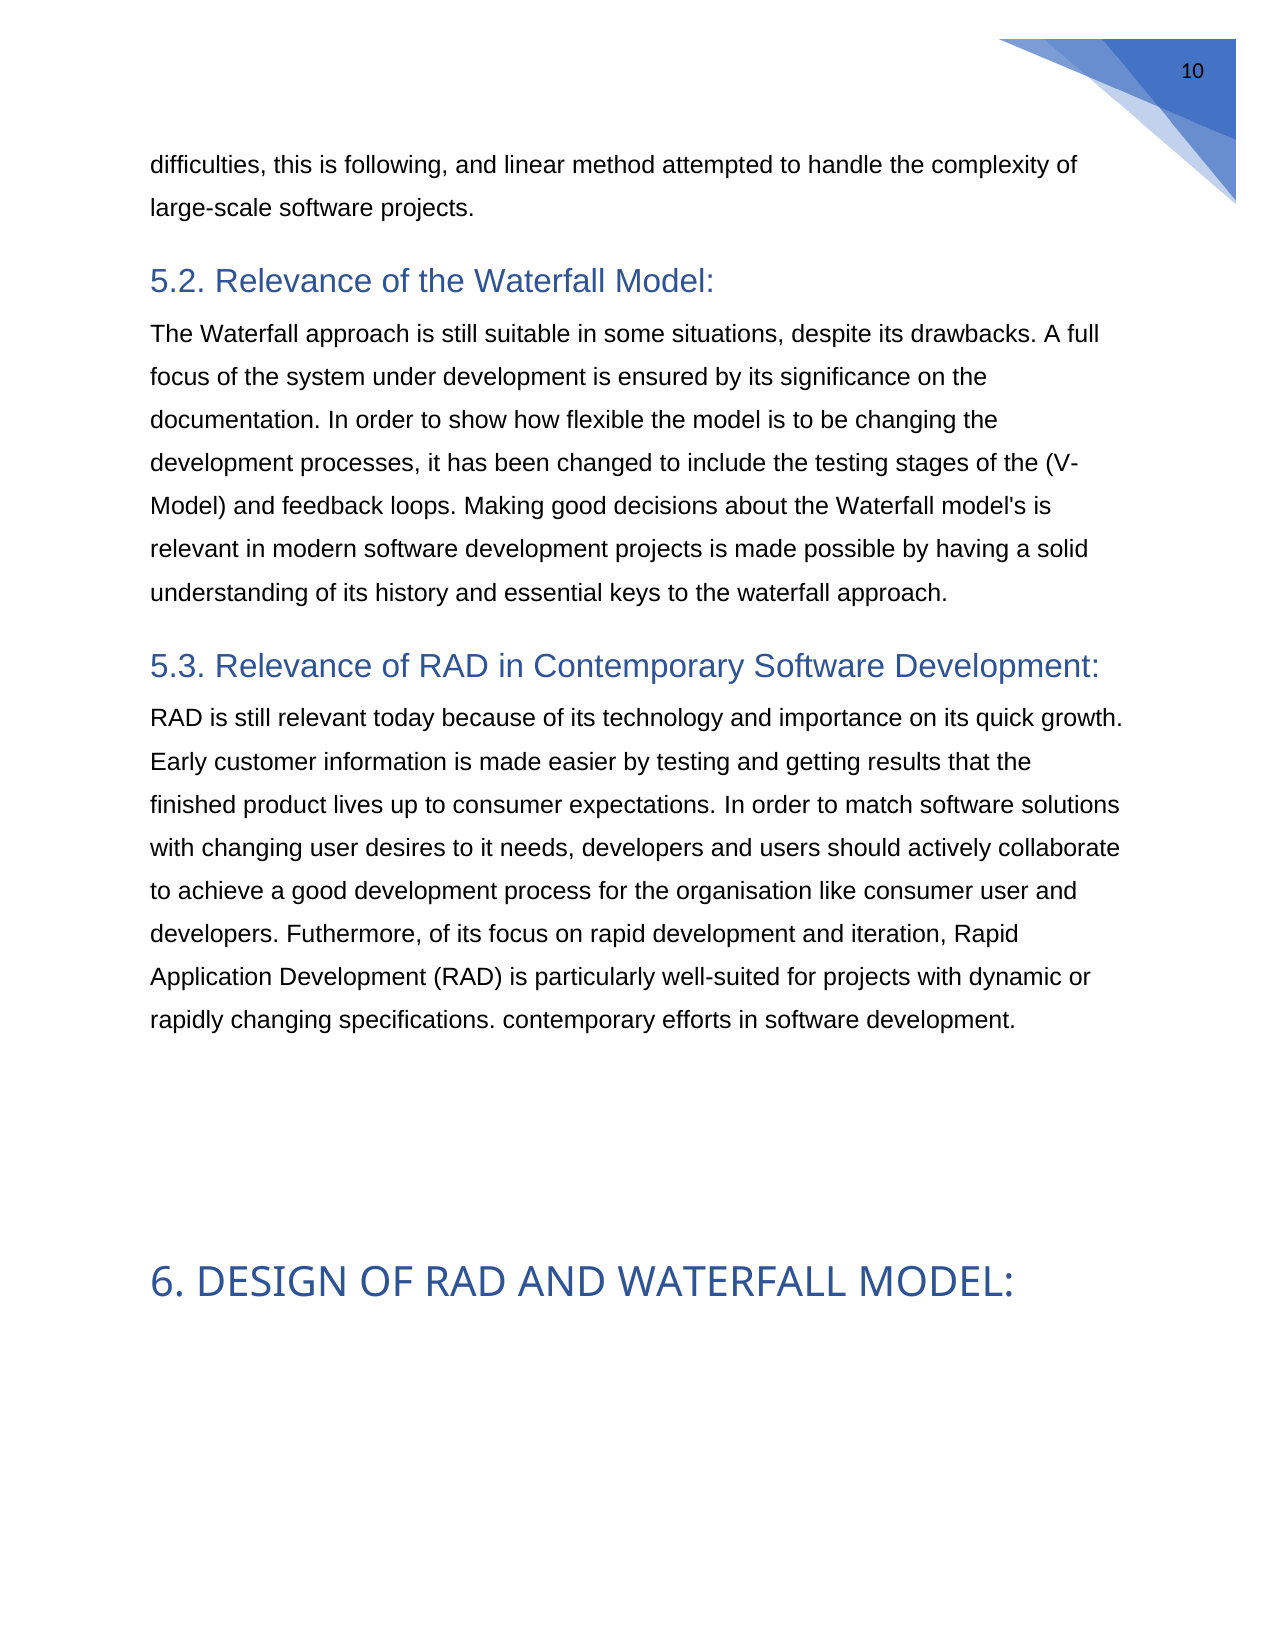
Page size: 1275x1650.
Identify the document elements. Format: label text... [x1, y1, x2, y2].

picture [997, 39, 1236, 205]
subtitle 5.2. Relevance of the Waterfall Model: [150, 261, 1125, 300]
text The Waterfall approach is still suitable in some situations, despite its drawbacks. A full focus of the system under development is ensured by its significance on the documentation. In order to show how flexible the model is to be changing the development processes, it has been changed to include the testing stages of the (V-Model) and feedback loops. Making good decisions about the Waterfall model's is relevant in modern software development projects is made possible by having a solid understanding of its history and essential keys to the waterfall approach. [150, 319, 1125, 606]
subtitle 5.3. Relevance of RAD in Contemporary Software Development: [150, 646, 1125, 684]
subtitle 6. DESIGN OF RAD AND WATERFALL MODEL: [150, 1252, 1125, 1308]
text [150, 150, 1125, 222]
text RAD is still relevant today because of its technology and importance on its quick growth. Early customer information is made easier by testing and getting results that the finished product lives up to consumer expectations. In order to match software solutions with changing user desires to it needs, developers and users should actively collaborate to achieve a good development process for the organisation like consumer user and developers. Futhermore, of its focus on rapid development and iteration, Rapid Application Development (RAD) is particularly well-suited for projects with dynamic or rapidly changing specifications. contemporary efforts in software development. [150, 703, 1125, 1034]
